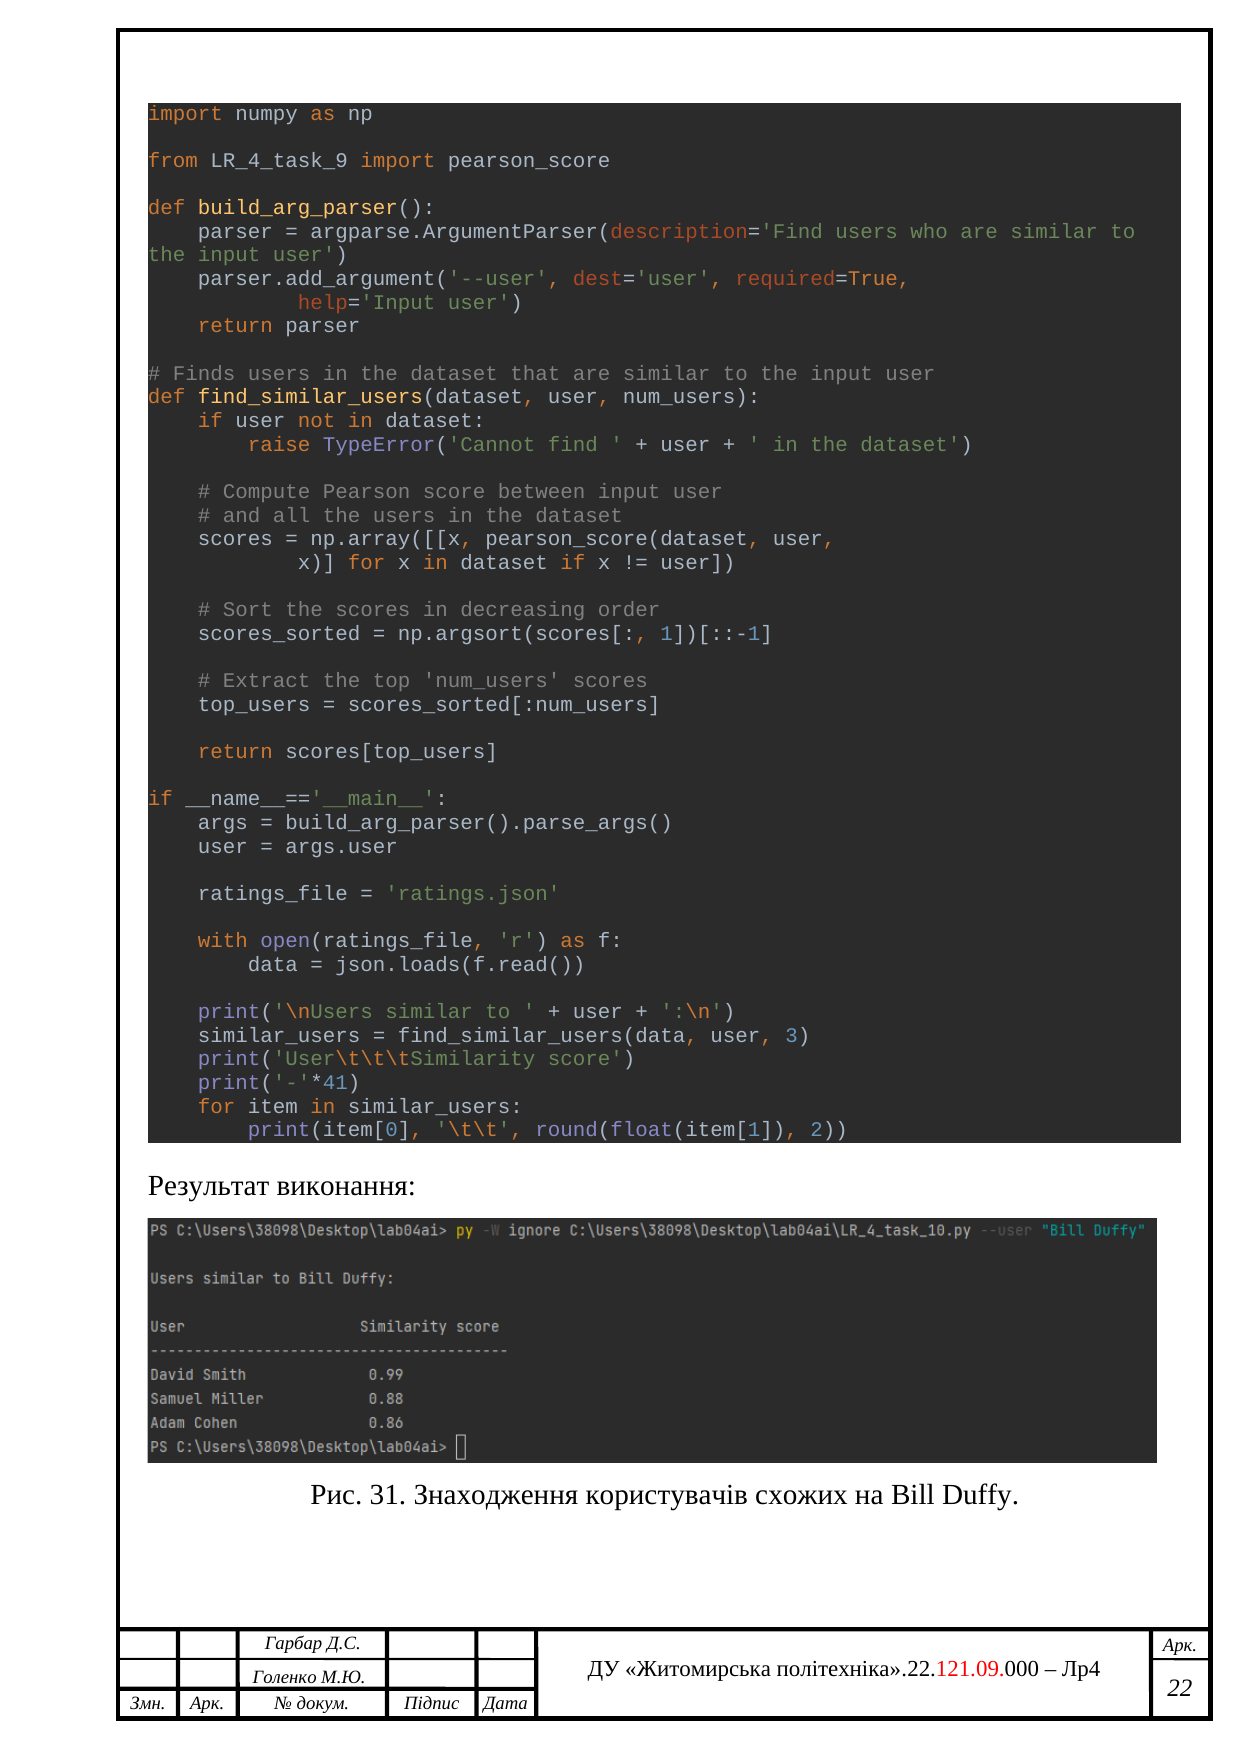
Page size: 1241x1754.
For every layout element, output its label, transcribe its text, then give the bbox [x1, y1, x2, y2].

text Результат виконання: [148, 1168, 1181, 1202]
text Рис. 31. Знаходження користувачів схожих на Bill Duffy. [148, 1477, 1181, 1511]
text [148, 103, 1181, 1143]
picture [147, 1218, 1157, 1463]
